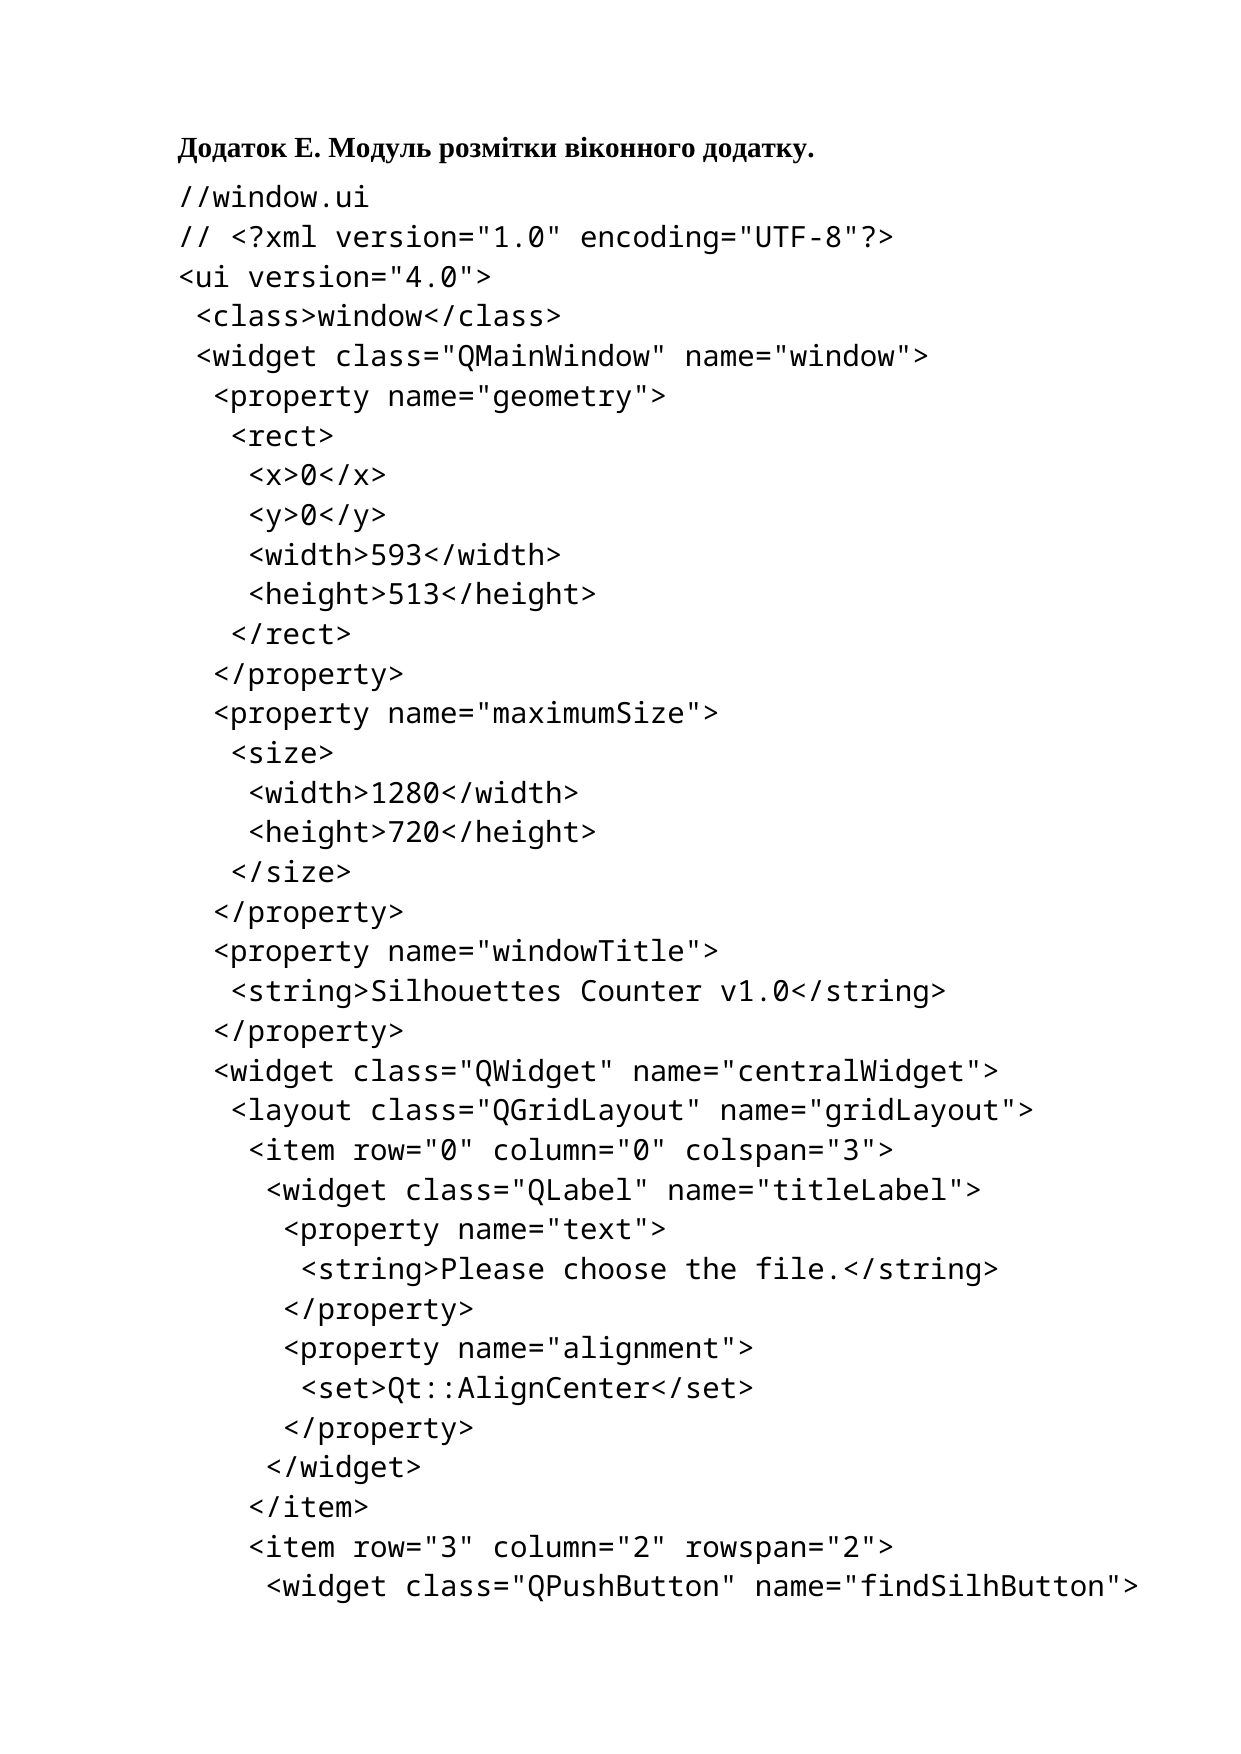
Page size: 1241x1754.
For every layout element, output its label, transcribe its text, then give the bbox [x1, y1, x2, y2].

text <set>Qt::AlignCenter</set> [177, 1367, 1152, 1407]
title Додаток E. Модуль розмітки віконного додатку. [177, 131, 1152, 164]
text <layout class="QGridLayout" name="gridLayout"> [177, 1089, 1152, 1129]
text <x>0</x> [177, 454, 1152, 494]
text </size> [177, 851, 1152, 891]
text <property name="text"> [177, 1208, 1152, 1248]
text </property> [177, 1010, 1152, 1050]
text <height>720</height> [177, 812, 1152, 851]
text </rect> [177, 613, 1152, 653]
text <item row="0" column="0" colspan="3"> [177, 1129, 1152, 1169]
text <y>0</y> [177, 494, 1152, 534]
text <property name="windowTitle"> [177, 931, 1152, 970]
text </property> [177, 1407, 1152, 1447]
text <widget class="QWidget" name="centralWidget"> [177, 1050, 1152, 1089]
text <width>1280</width> [177, 772, 1152, 812]
text //window.ui [177, 177, 1152, 216]
text </property> [177, 1288, 1152, 1328]
text <class>window</class> [177, 296, 1152, 335]
text </property> [177, 653, 1152, 693]
text <property name="geometry"> [177, 375, 1152, 415]
text <string>Silhouettes Counter v1.0</string> [177, 970, 1152, 1010]
text <ui version="4.0"> [177, 256, 1152, 296]
text </property> [177, 891, 1152, 931]
text <property name="alignment"> [177, 1328, 1152, 1367]
text <widget class="QLabel" name="titleLabel"> [177, 1169, 1152, 1208]
text <width>593</width> [177, 534, 1152, 573]
text </widget> [177, 1447, 1152, 1486]
text </item> [177, 1486, 1152, 1526]
text <string>Please choose the file.</string> [177, 1248, 1152, 1288]
text <widget class="QMainWindow" name="window"> [177, 335, 1152, 375]
text // <?xml version="1.0" encoding="UTF-8"?> [177, 216, 1152, 256]
text <rect> [177, 415, 1152, 454]
text <widget class="QPushButton" name="findSilhButton"> [177, 1566, 1152, 1605]
text <item row="3" column="2" rowspan="2"> [177, 1526, 1152, 1566]
text <size> [177, 732, 1152, 772]
text <height>513</height> [177, 573, 1152, 613]
text <property name="maximumSize"> [177, 693, 1152, 732]
